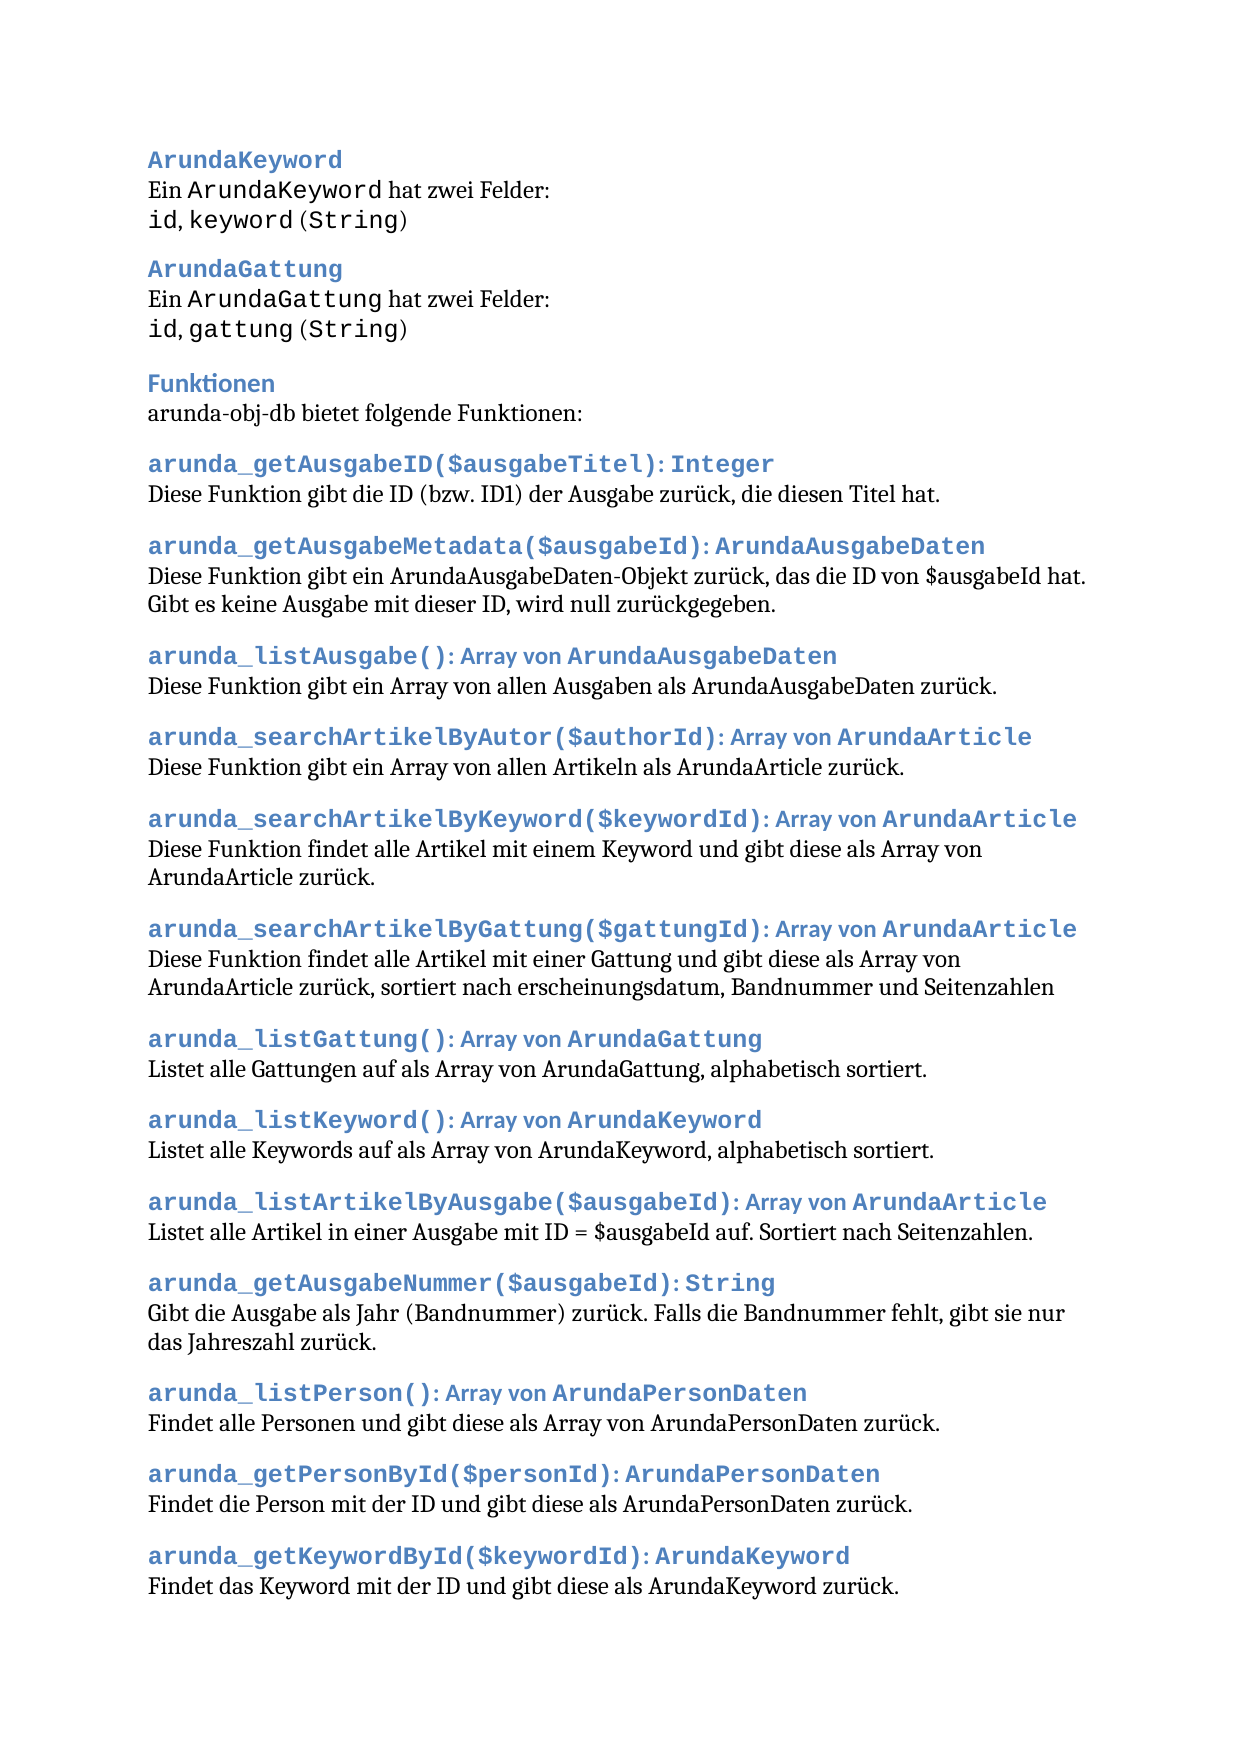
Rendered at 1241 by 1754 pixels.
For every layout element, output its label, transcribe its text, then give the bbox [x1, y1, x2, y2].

subtitle arunda_getPersonById($personId): ArundaPersonDaten [148, 1458, 1093, 1490]
text arunda-obj-db bietet folgende Funktionen: [148, 399, 1093, 428]
subtitle arunda_listAusgabe(): Array von ArundaAusgabeDaten [148, 640, 1093, 672]
text Ein ArundaKeyword hat zwei Felder: [148, 176, 1093, 206]
text Listet alle Gattungen auf als Array von ArundaGattung, alphabetisch sortiert. [148, 1055, 1093, 1083]
text Diese Funktion findet alle Artikel mit einem Keyword und gibt diese als Array von ArundaArticle zurück. [148, 834, 1093, 892]
text Ein ArundaGattung hat zwei Felder: [148, 285, 1093, 315]
subtitle arunda_getAusgabeNummer($ausgabeId): String [148, 1267, 1093, 1299]
text id, keyword (String) [148, 206, 1093, 236]
text Findet die Person mit der ID und gibt diese als ArundaPersonDaten zurück. [148, 1490, 1093, 1519]
text Diese Funktion gibt ein Array von allen Ausgaben als ArundaAusgabeDaten zurück. [148, 672, 1093, 701]
subtitle ArundaKeyword [148, 148, 1093, 176]
subtitle arunda_searchArtikelByAutor($authorId): Array von ArundaArticle [148, 721, 1093, 753]
subtitle ArundaGattung [148, 257, 1093, 285]
subtitle arunda_searchArtikelByGattung($gattungId): Array von ArundaArticle [148, 913, 1093, 944]
subtitle Funktionen [148, 366, 1093, 399]
subtitle arunda_listGattung(): Array von ArundaGattung [148, 1023, 1093, 1055]
subtitle arunda_listArtikelByAusgabe($ausgabeId): Array von ArundaArticle [148, 1186, 1093, 1217]
text Gibt die Ausgabe als Jahr (Bandnummer) zurück. Falls die Bandnummer fehlt, gibt sie nur das Jahreszahl zurück. [148, 1299, 1093, 1356]
subtitle arunda_listPerson(): Array von ArundaPersonDaten [148, 1377, 1093, 1409]
subtitle arunda_getKeywordById($keywordId): ArundaKeyword [148, 1540, 1093, 1572]
text Listet alle Keywords auf als Array von ArundaKeyword, alphabetisch sortiert. [148, 1136, 1093, 1165]
text Diese Funktion findet alle Artikel mit einer Gattung und gibt diese als Array von ArundaArticle zurück, sortiert nach erscheinungsdatum, Bandnummer und Seitenzahlen [148, 944, 1093, 1002]
subtitle arunda_getAusgabeID($ausgabeTitel): Integer [148, 448, 1093, 480]
text Diese Funktion gibt die ID (bzw. ID1) der Ausgabe zurück, die diesen Titel hat. [148, 480, 1093, 509]
text Diese Funktion gibt ein ArundaAusgabeDaten-Objekt zurück, das die ID von $ausgabeId hat. Gibt es keine Ausgabe mit dieser ID, wird null zurückgegeben. [148, 562, 1093, 619]
subtitle arunda_searchArtikelByKeyword($keywordId): Array von ArundaArticle [148, 803, 1093, 834]
text Findet das Keyword mit der ID und gibt diese als ArundaKeyword zurück. [148, 1572, 1093, 1600]
text Findet alle Personen und gibt diese als Array von ArundaPersonDaten zurück. [148, 1409, 1093, 1438]
text Diese Funktion gibt ein Array von allen Artikeln als ArundaArticle zurück. [148, 753, 1093, 782]
subtitle arunda_getAusgabeMetadata($ausgabeId): ArundaAusgabeDaten [148, 530, 1093, 562]
text id, gattung (String) [148, 315, 1093, 345]
text Listet alle Artikel in einer Ausgabe mit ID = $ausgabeId auf. Sortiert nach Seitenzahlen. [148, 1217, 1093, 1246]
subtitle arunda_listKeyword(): Array von ArundaKeyword [148, 1104, 1093, 1136]
